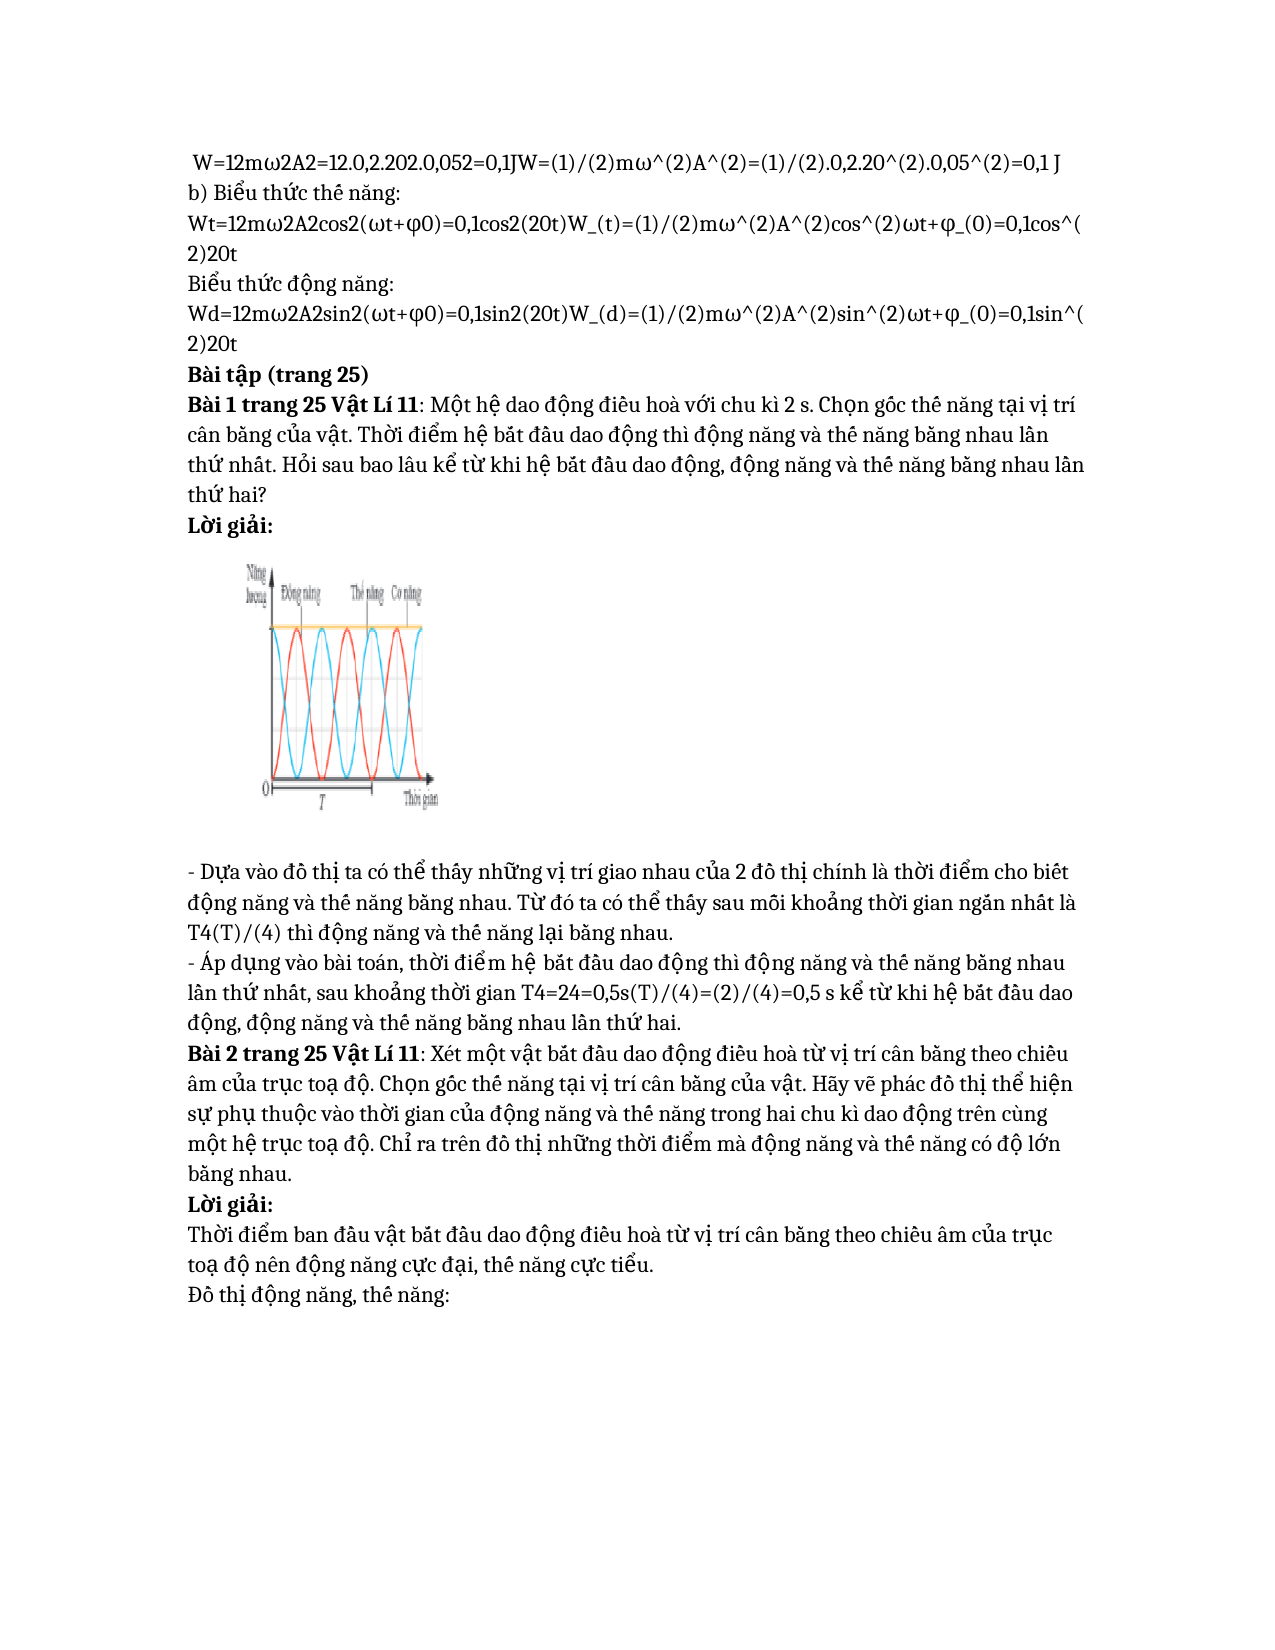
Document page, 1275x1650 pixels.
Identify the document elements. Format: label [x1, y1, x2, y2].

text [187, 150, 1087, 1308]
picture [206, 542, 519, 856]
